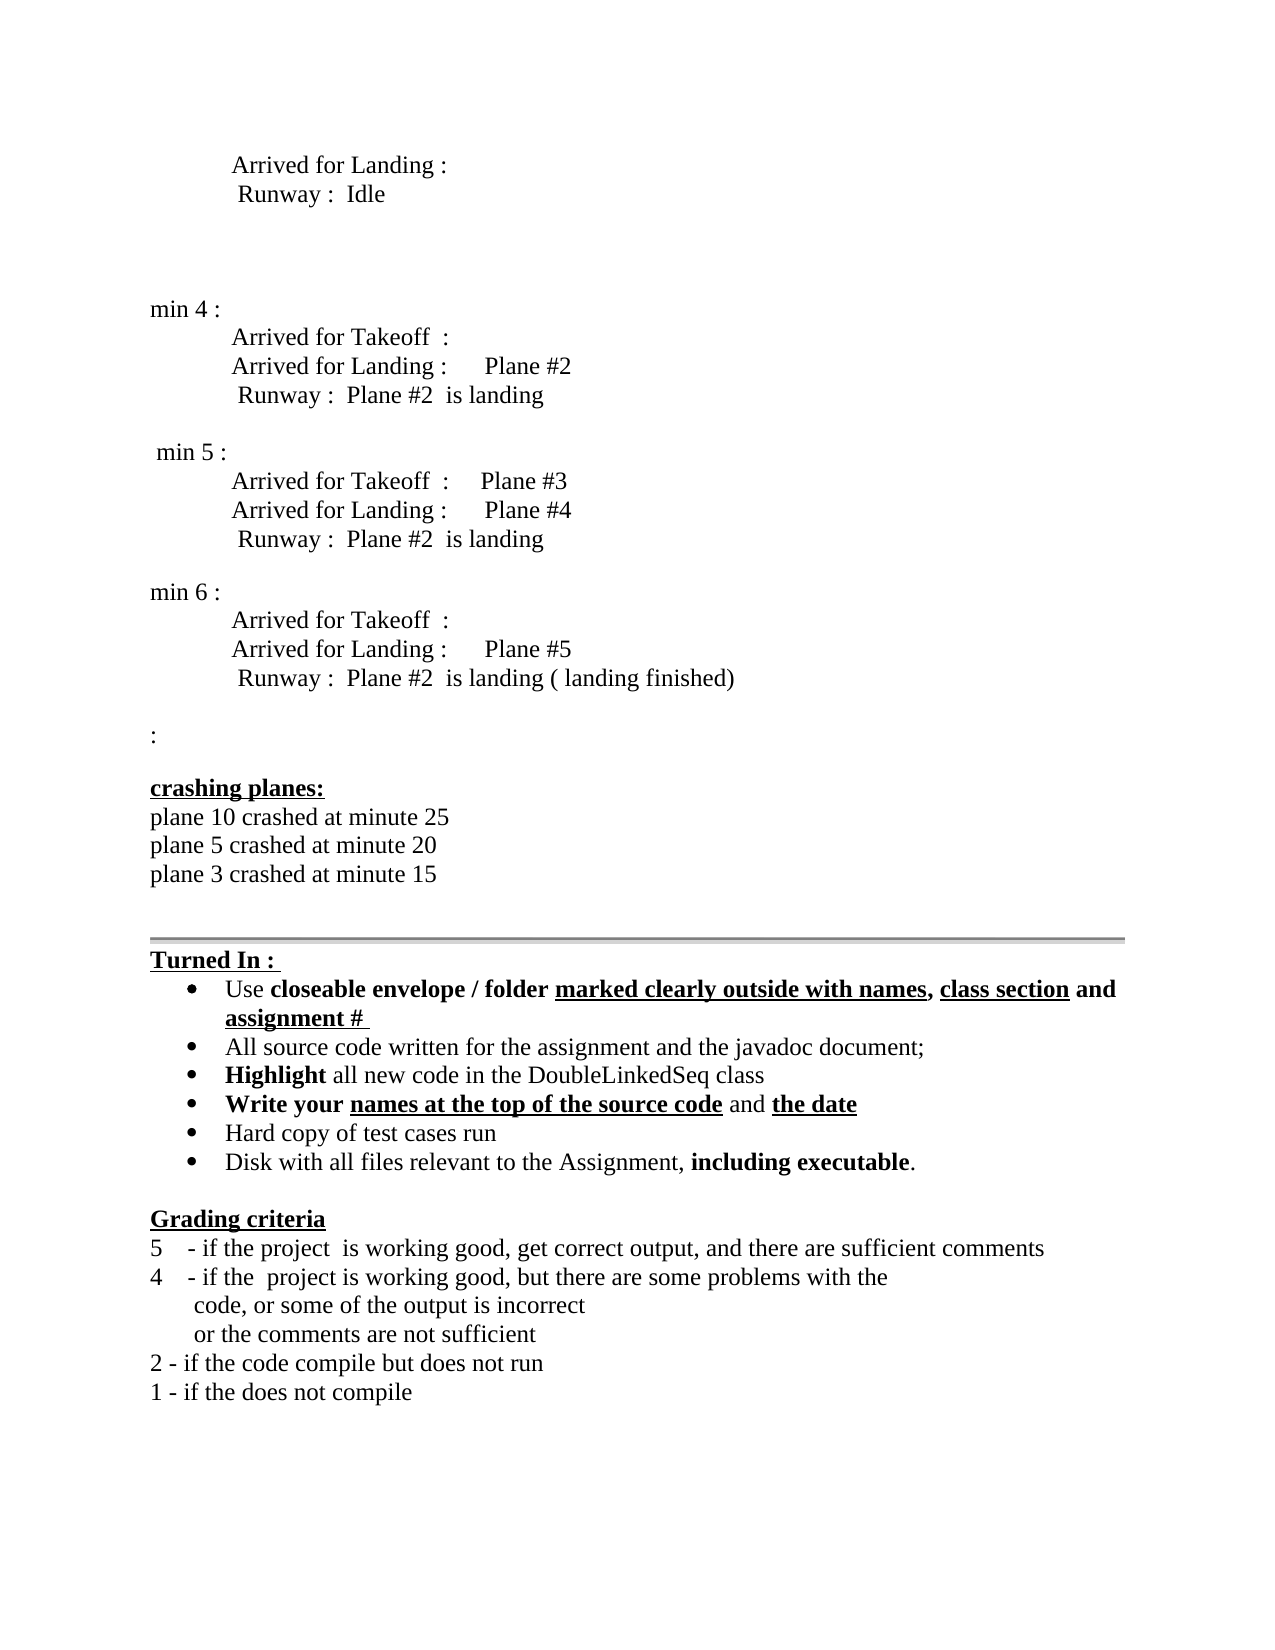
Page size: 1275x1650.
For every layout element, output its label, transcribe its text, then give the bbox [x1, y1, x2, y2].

text Runway : Idle [150, 179, 1125, 207]
text crashing planes: [150, 773, 1125, 802]
list Disk with all files relevant to the Assignment, including executable. [187, 1147, 1125, 1176]
text plane 3 crashed at minute 15 [150, 859, 1125, 888]
text Arrived for Landing : [150, 150, 1125, 179]
list Highlight all new code in the DoubleLinkedSeq class [187, 1061, 1125, 1089]
text Arrived for Takeoff : [150, 322, 1125, 351]
text Arrived for Landing : Plane #4 [150, 495, 1125, 524]
text min 6 : [150, 577, 1125, 605]
list - if the project is working good, but there are some problems with the [150, 1262, 1125, 1291]
text Runway : Plane #2 is landing [150, 380, 1125, 409]
text Arrived for Landing : Plane #2 [150, 351, 1125, 380]
text or the comments are not sufficient [150, 1319, 1125, 1348]
text 1 - if the does not compile [150, 1377, 1125, 1406]
text Arrived for Takeoff : Plane #3 [150, 466, 1125, 495]
text Turned In : [150, 946, 1125, 974]
text Arrived for Takeoff : [150, 605, 1125, 634]
text Grading criteria [150, 1204, 1125, 1233]
list All source code written for the assignment and the javadoc document; [187, 1032, 1125, 1061]
text plane 5 crashed at minute 20 [150, 831, 1125, 859]
text min 4 : [150, 294, 1125, 322]
list Write your names at the top of the source code and the date [187, 1089, 1125, 1118]
list - if the project is working good, get correct output, and there are sufficient comments [150, 1233, 1125, 1262]
list Hard copy of test cases run [187, 1118, 1125, 1147]
text : [150, 720, 1125, 749]
text 2 - if the code compile but does not run [150, 1348, 1125, 1377]
text Runway : Plane #2 is landing [150, 524, 1125, 552]
text plane 10 crashed at minute 25 [150, 802, 1125, 831]
text min 5 : [150, 437, 1125, 466]
text Runway : Plane #2 is landing ( landing finished) [150, 663, 1125, 692]
list Use closeable envelope / folder marked clearly outside with names, class section and assignment # [187, 974, 1125, 1032]
text code, or some of the output is incorrect [150, 1291, 1125, 1319]
text Arrived for Landing : Plane #5 [150, 634, 1125, 663]
